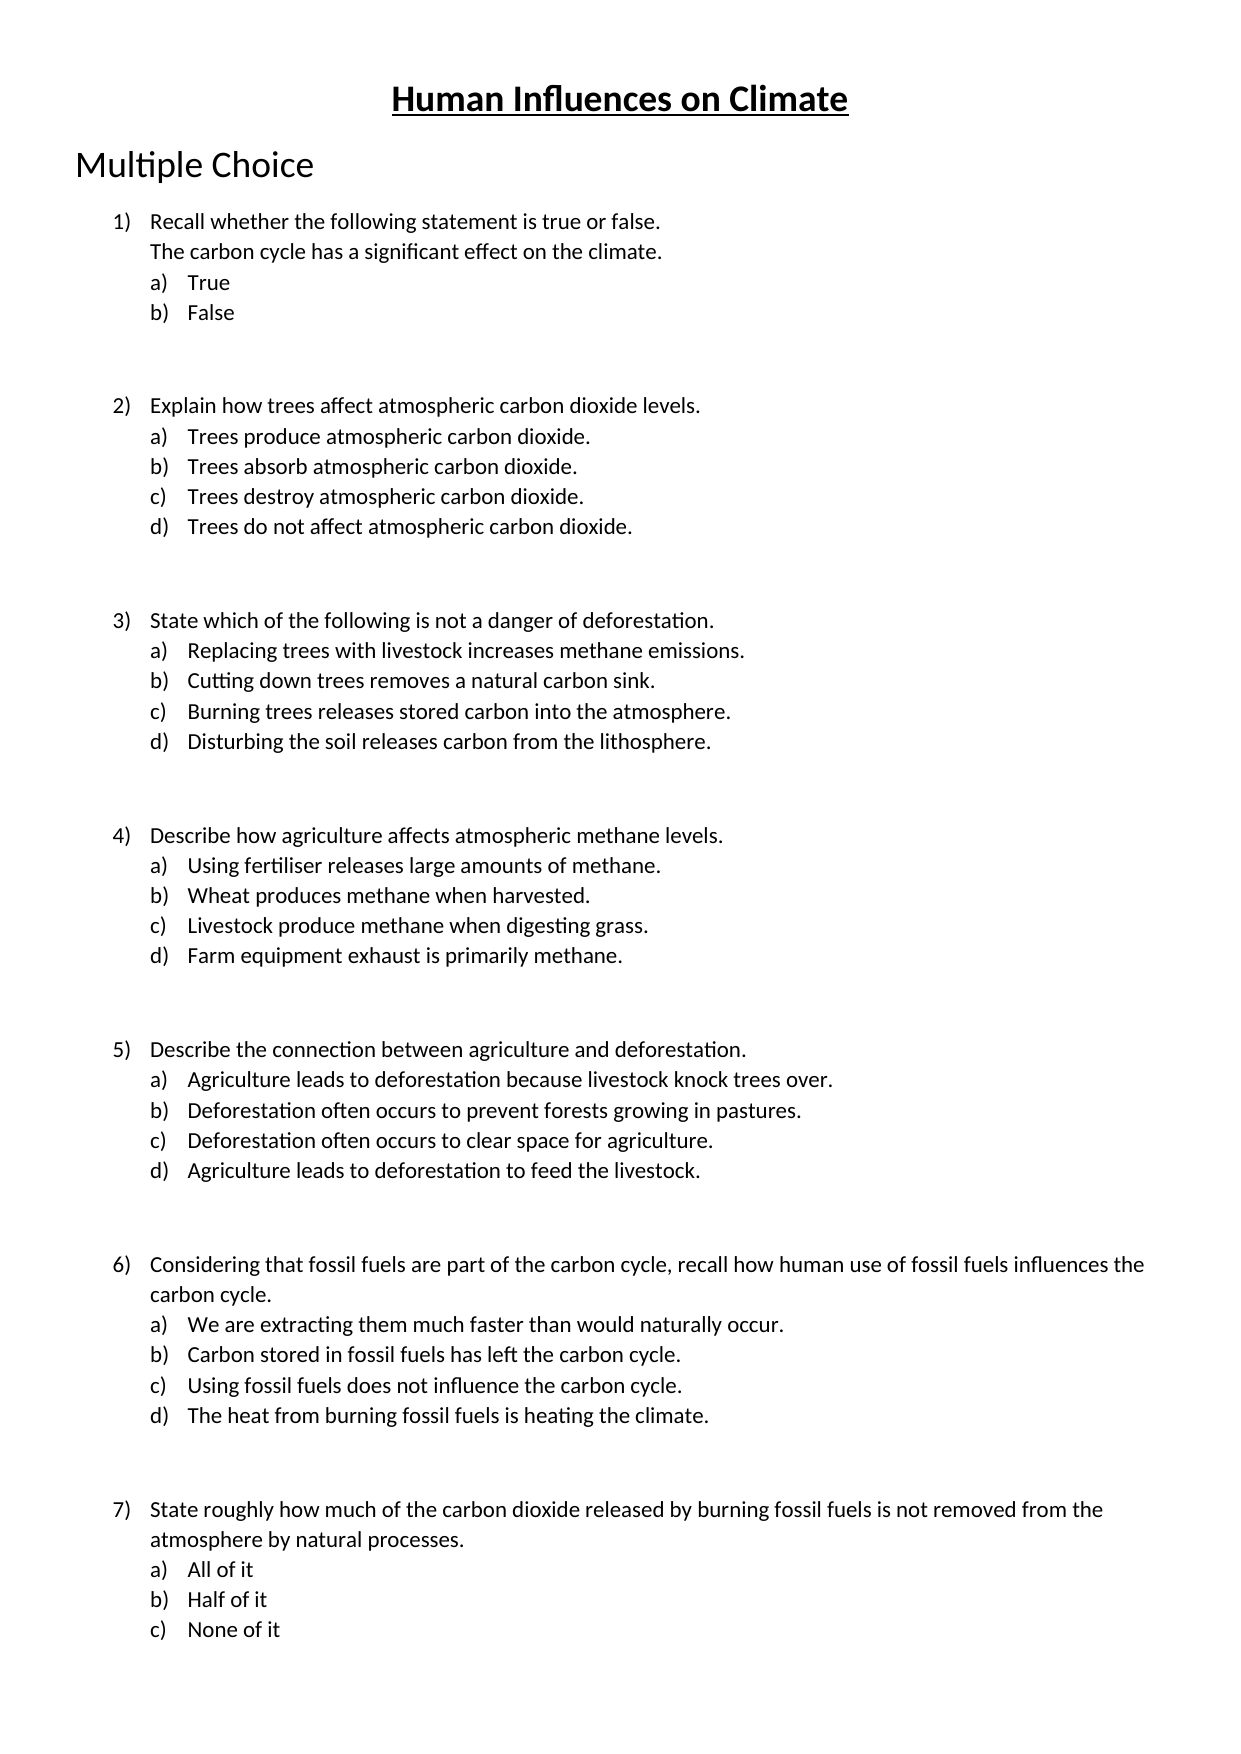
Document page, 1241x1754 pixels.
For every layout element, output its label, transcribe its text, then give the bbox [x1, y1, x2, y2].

list The heat from burning fossil fuels is heating the climate. [150, 1401, 1165, 1429]
list Considering that fossil fuels are part of the carbon cycle, recall how human use of fossil fuels influences the carbon cycle. [112, 1250, 1165, 1308]
list Replacing trees with livestock increases methane emissions. [150, 636, 1165, 664]
list Recall whether the following statement is true or false. [112, 207, 1165, 235]
list Cutting down trees removes a natural carbon sink. [150, 667, 1165, 695]
list Deforestation often occurs to prevent forests growing in pastures. [150, 1096, 1165, 1124]
list Agriculture leads to deforestation to feed the livestock. [150, 1156, 1165, 1184]
list True [150, 268, 1165, 296]
list False [150, 298, 1165, 326]
list Disturbing the soil releases carbon from the lithosphere. [150, 727, 1165, 755]
list Carbon stored in fossil fuels has left the carbon cycle. [150, 1341, 1165, 1369]
list State which of the following is not a danger of deforestation. [112, 606, 1165, 634]
list Deforestation often occurs to clear space for agriculture. [150, 1126, 1165, 1154]
list Describe how agriculture affects atmospheric methane levels. [112, 821, 1165, 849]
list Livestock produce methane when digesting grass. [150, 911, 1165, 939]
text Human Influences on Climate [75, 75, 1165, 121]
text Multiple Choice [75, 141, 1165, 187]
list Wheat produces methane when harvested. [150, 881, 1165, 909]
list Trees produce atmospheric carbon dioxide. [150, 422, 1165, 450]
list Trees absorb atmospheric carbon dioxide. [150, 452, 1165, 480]
list None of it [150, 1616, 1165, 1644]
list Farm equipment exhaust is primarily methane. [150, 942, 1165, 970]
list Burning trees releases stored carbon into the atmosphere. [150, 697, 1165, 725]
list Half of it [150, 1585, 1165, 1613]
list Using fertiliser releases large amounts of methane. [150, 851, 1165, 879]
list Trees do not affect atmospheric carbon dioxide. [150, 512, 1165, 541]
list Explain how trees affect atmospheric carbon dioxide levels. [112, 392, 1165, 420]
list Using fossil fuels does not influence the carbon cycle. [150, 1371, 1165, 1399]
list We are extracting them much faster than would naturally occur. [150, 1310, 1165, 1338]
list The carbon cycle has a significant effect on the climate. [150, 237, 1165, 266]
list State roughly how much of the carbon dioxide released by burning fossil fuels is not removed from the atmosphere by natural processes. [112, 1495, 1165, 1553]
list Agriculture leads to deforestation because livestock knock trees over. [150, 1066, 1165, 1094]
list All of it [150, 1555, 1165, 1583]
list Trees destroy atmospheric carbon dioxide. [150, 482, 1165, 510]
list Describe the connection between agriculture and deforestation. [112, 1035, 1165, 1063]
